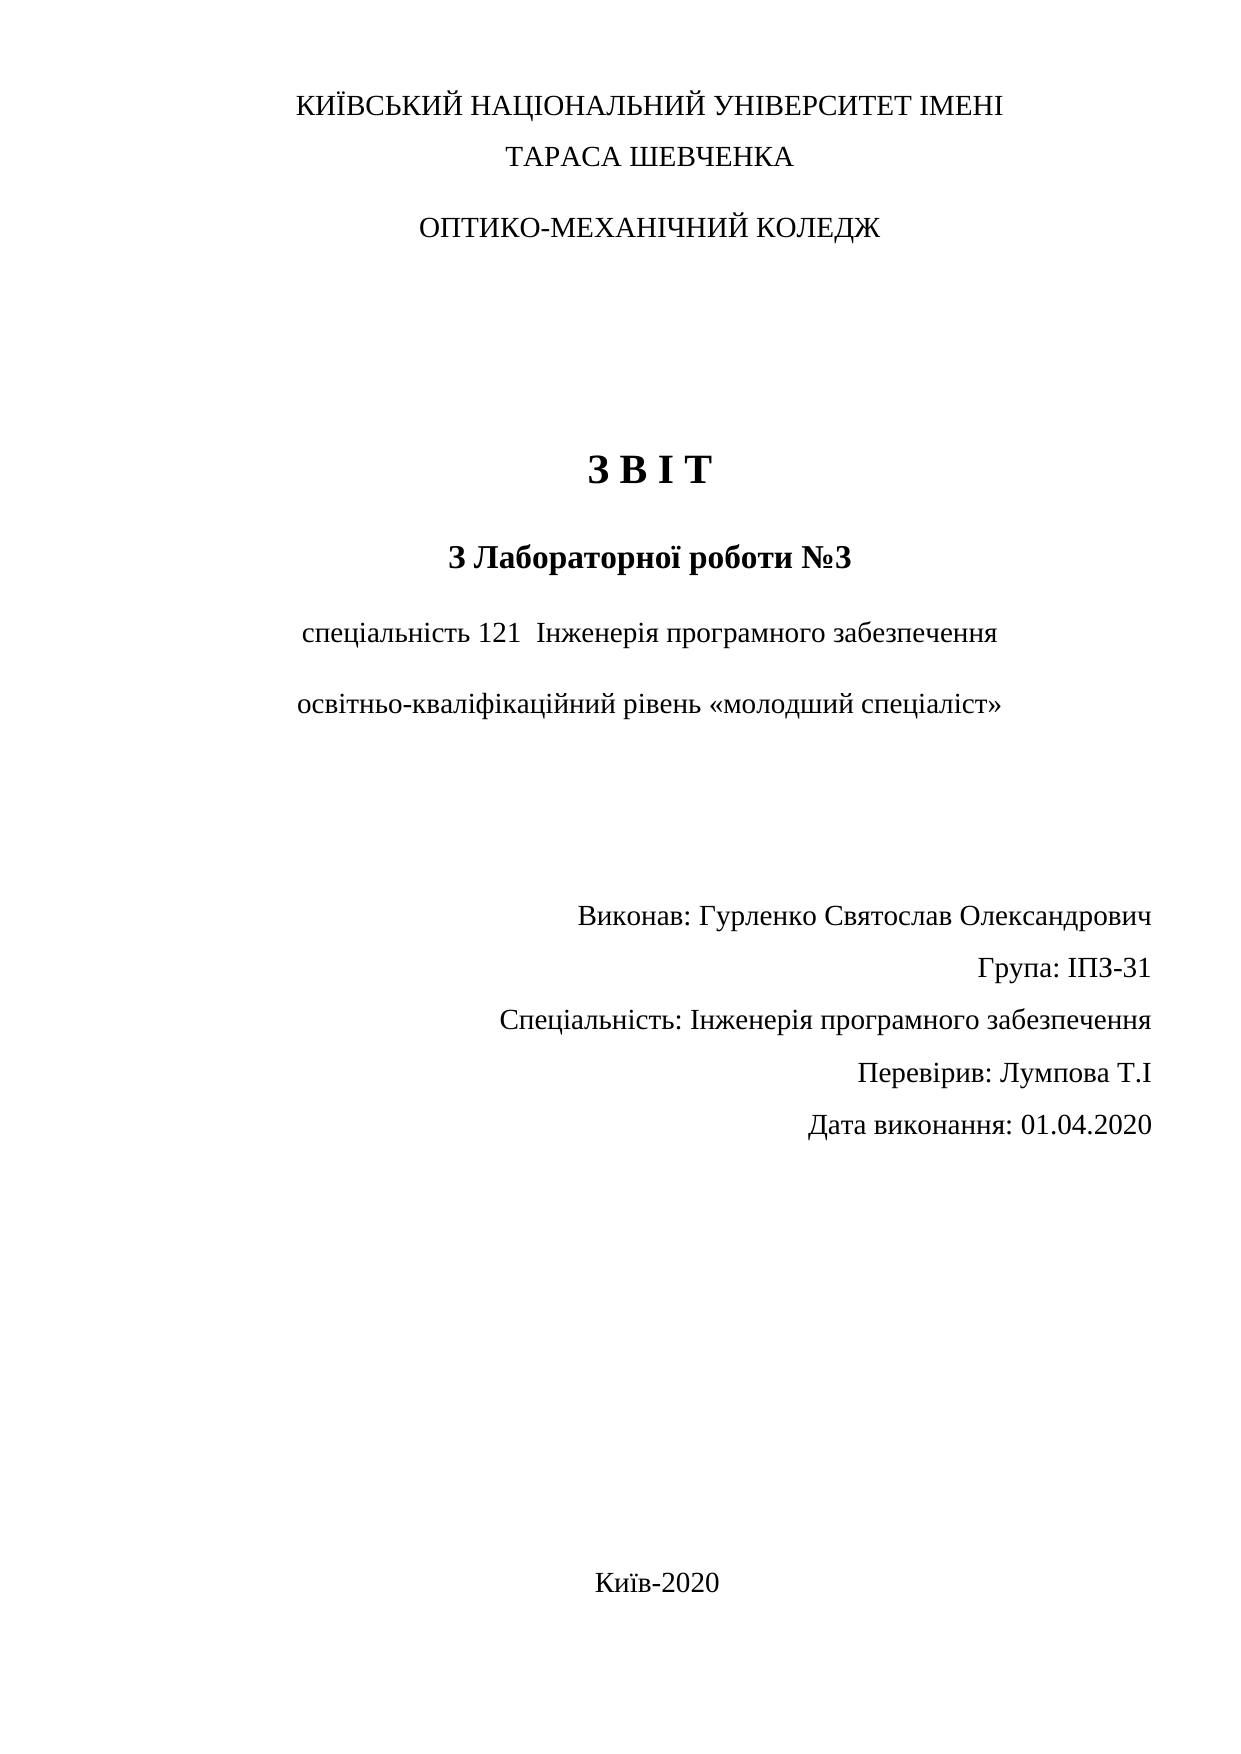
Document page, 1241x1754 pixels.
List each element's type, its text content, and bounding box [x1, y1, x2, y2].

text Дата виконання: 01.04.2020 [148, 1107, 1152, 1140]
text КИЇВСЬКИЙ НАЦІОНАЛЬНИЙ УНІВЕРСИТЕТ ІМЕНІ ТАРАСА ШЕВЧЕНКА [148, 88, 1152, 172]
text ОПТИКО-МЕХАНІЧНИЙ КОЛЕДЖ [148, 210, 1152, 243]
text спеціальність 121 Інженерія програмного забезпечення [148, 615, 1152, 649]
text Група: ІПЗ-31 [148, 950, 1152, 984]
text Спеціальність: Інженерія програмного забезпечення [148, 1002, 1152, 1036]
text З Лабораторної роботи №3 [148, 537, 1152, 575]
text освітньо-кваліфікаційний рівень «молодший спеціаліст» [148, 686, 1152, 720]
text Київ-2020 [148, 1565, 1152, 1598]
text Перевірив: Лумпова Т.І [148, 1055, 1152, 1088]
text Виконав: Гурленко Святослав Олександрович [148, 898, 1152, 932]
text З В І Т [148, 444, 1152, 492]
